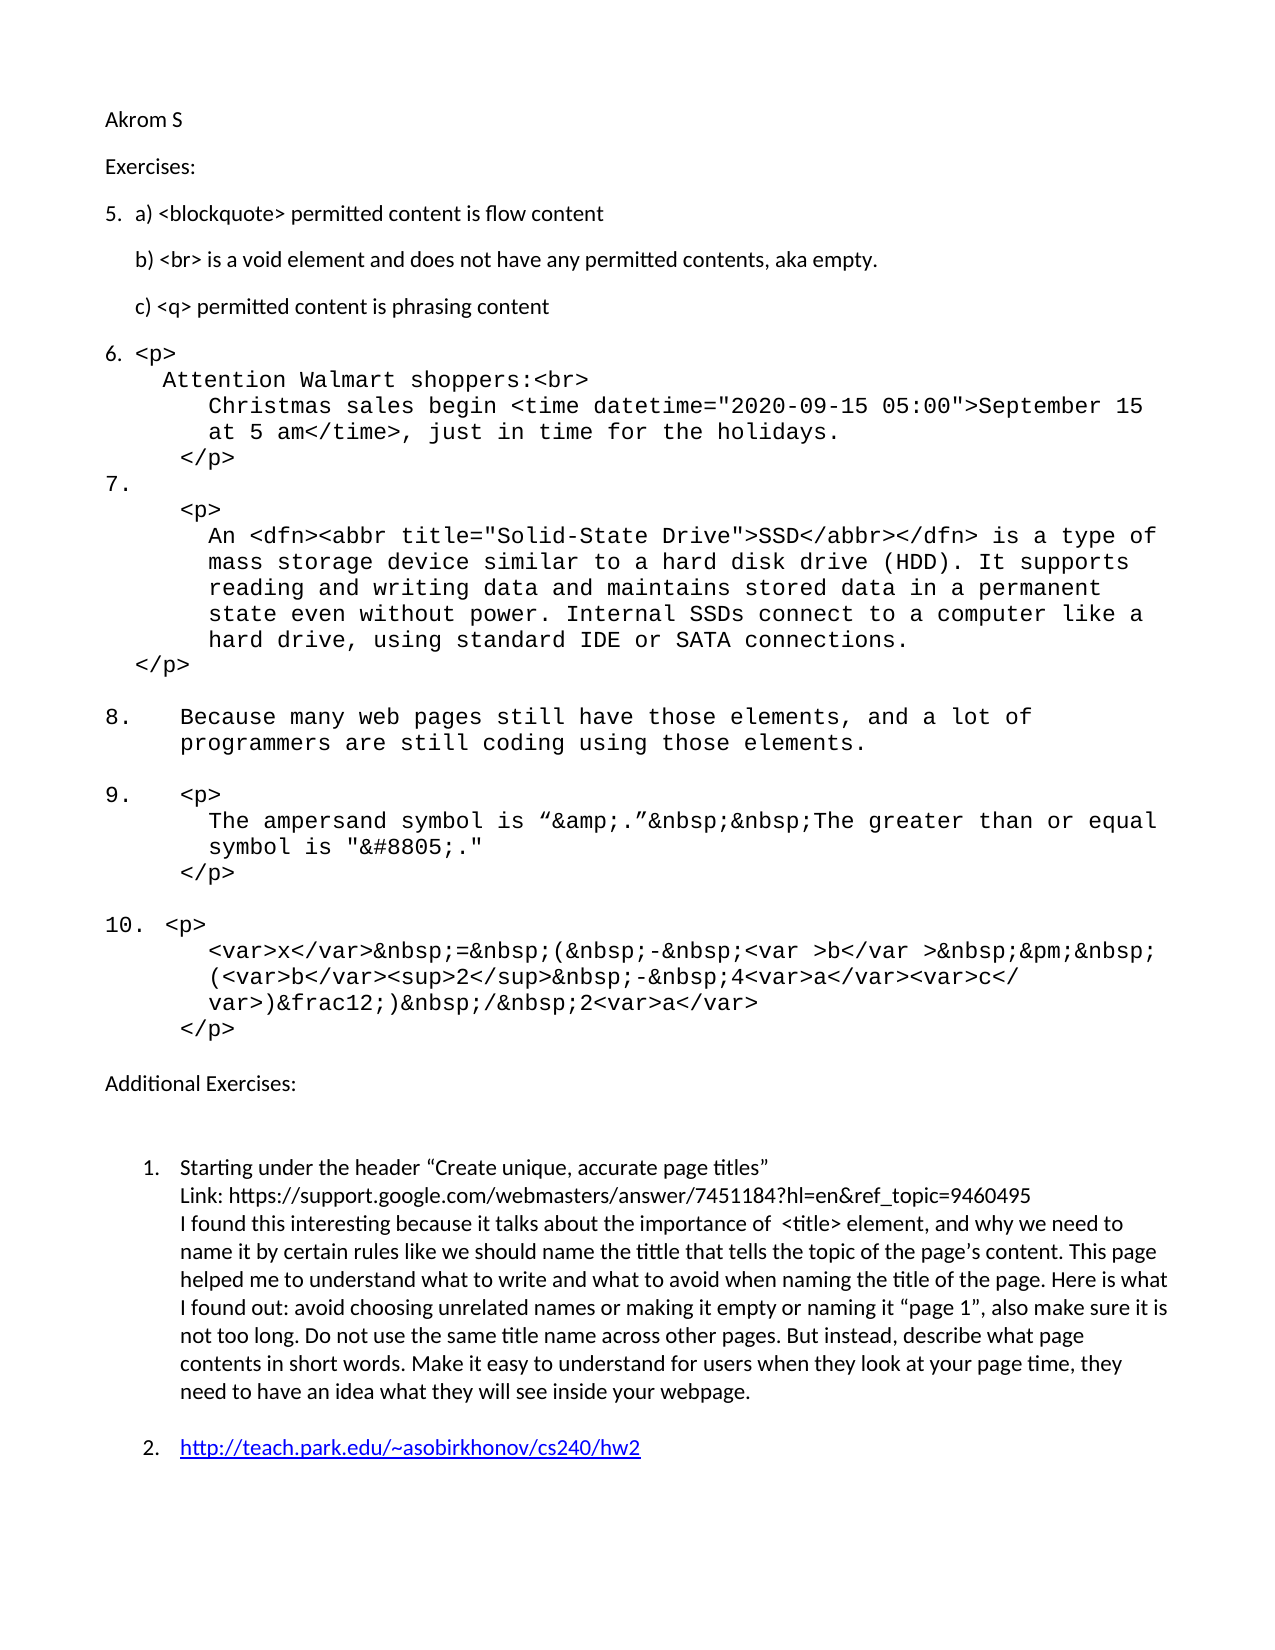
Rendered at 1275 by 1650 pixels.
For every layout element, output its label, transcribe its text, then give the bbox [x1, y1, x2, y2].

text 5. a) <blockquote> permitted content is flow content [105, 199, 1170, 227]
text </p> [105, 654, 1170, 680]
text Christmas sales begin <time datetime="2020-09-15 05:00">September 15 at 5 am</time>, just in time for the holidays. [208, 394, 1170, 446]
text Additional Exercises: [105, 1069, 1170, 1097]
text </p> [180, 861, 1170, 887]
list I found this interesting because it talks about the importance of <title> element, and why we need to name it by certain rules like we should name the tittle that tells the topic of the page’s content. This page helped me to understand what to write and what to avoid when naming the title of the page. Here is what I found out: avoid choosing unrelated names or making it empty or naming it “page 1”, also make sure it is not too long. Do not use the same title name across other pages. But instead, describe what page contents in short words. Make it easy to understand for users when they look at your page time, they need to have an idea what they will see inside your webpage. [180, 1209, 1170, 1405]
text </p> [105, 446, 1170, 472]
text <p> [105, 498, 1170, 524]
text c) <q> permitted content is phrasing content [105, 292, 1170, 321]
text Attention Walmart shoppers:<br> [105, 368, 1170, 394]
list Starting under the header “Create unique, accurate page titles” [142, 1153, 1170, 1181]
text </p> [105, 1017, 1170, 1043]
list Link: https://support.google.com/webmasters/answer/7451184?hl=en&ref_topic=9460495 [180, 1181, 1170, 1209]
text Akrom S [105, 105, 1170, 133]
text <var>x</var>&nbsp;=&nbsp;(&nbsp;-&nbsp;<var >b</var >&nbsp;&pm;&nbsp;(<var>b</var><sup>2</sup>&nbsp;-&nbsp;4<var>a</var><var>c</var>)&frac12;)&nbsp;/&nbsp;2<var>a</var> [208, 939, 1170, 1017]
text 9. <p> [105, 783, 1170, 809]
text 7. [105, 472, 1170, 498]
text An <dfn><abbr title="Solid-State Drive">SSD</abbr></dfn> is a type of mass storage device similar to a hard disk drive (HDD). It supports reading and writing data and maintains stored data in a permanent state even without power. Internal SSDs connect to a computer like a hard drive, using standard IDE or SATA connections. [208, 524, 1170, 654]
list http://teach.park.edu/~asobirkhonov/cs240/hw2 [142, 1433, 1170, 1461]
text 6. <p> [105, 339, 1170, 368]
text The ampersand symbol is “&amp;.”&nbsp;&nbsp;The greater than or equal symbol is "&#8805;." [208, 809, 1170, 861]
text 8. Because many web pages still have those elements, and a lot of programmers are still coding using those elements. [105, 706, 1170, 758]
text Exercises: [105, 152, 1170, 180]
text b) <br> is a void element and does not have any permitted contents, aka empty. [105, 246, 1170, 274]
text 10. <p> [105, 913, 1170, 939]
